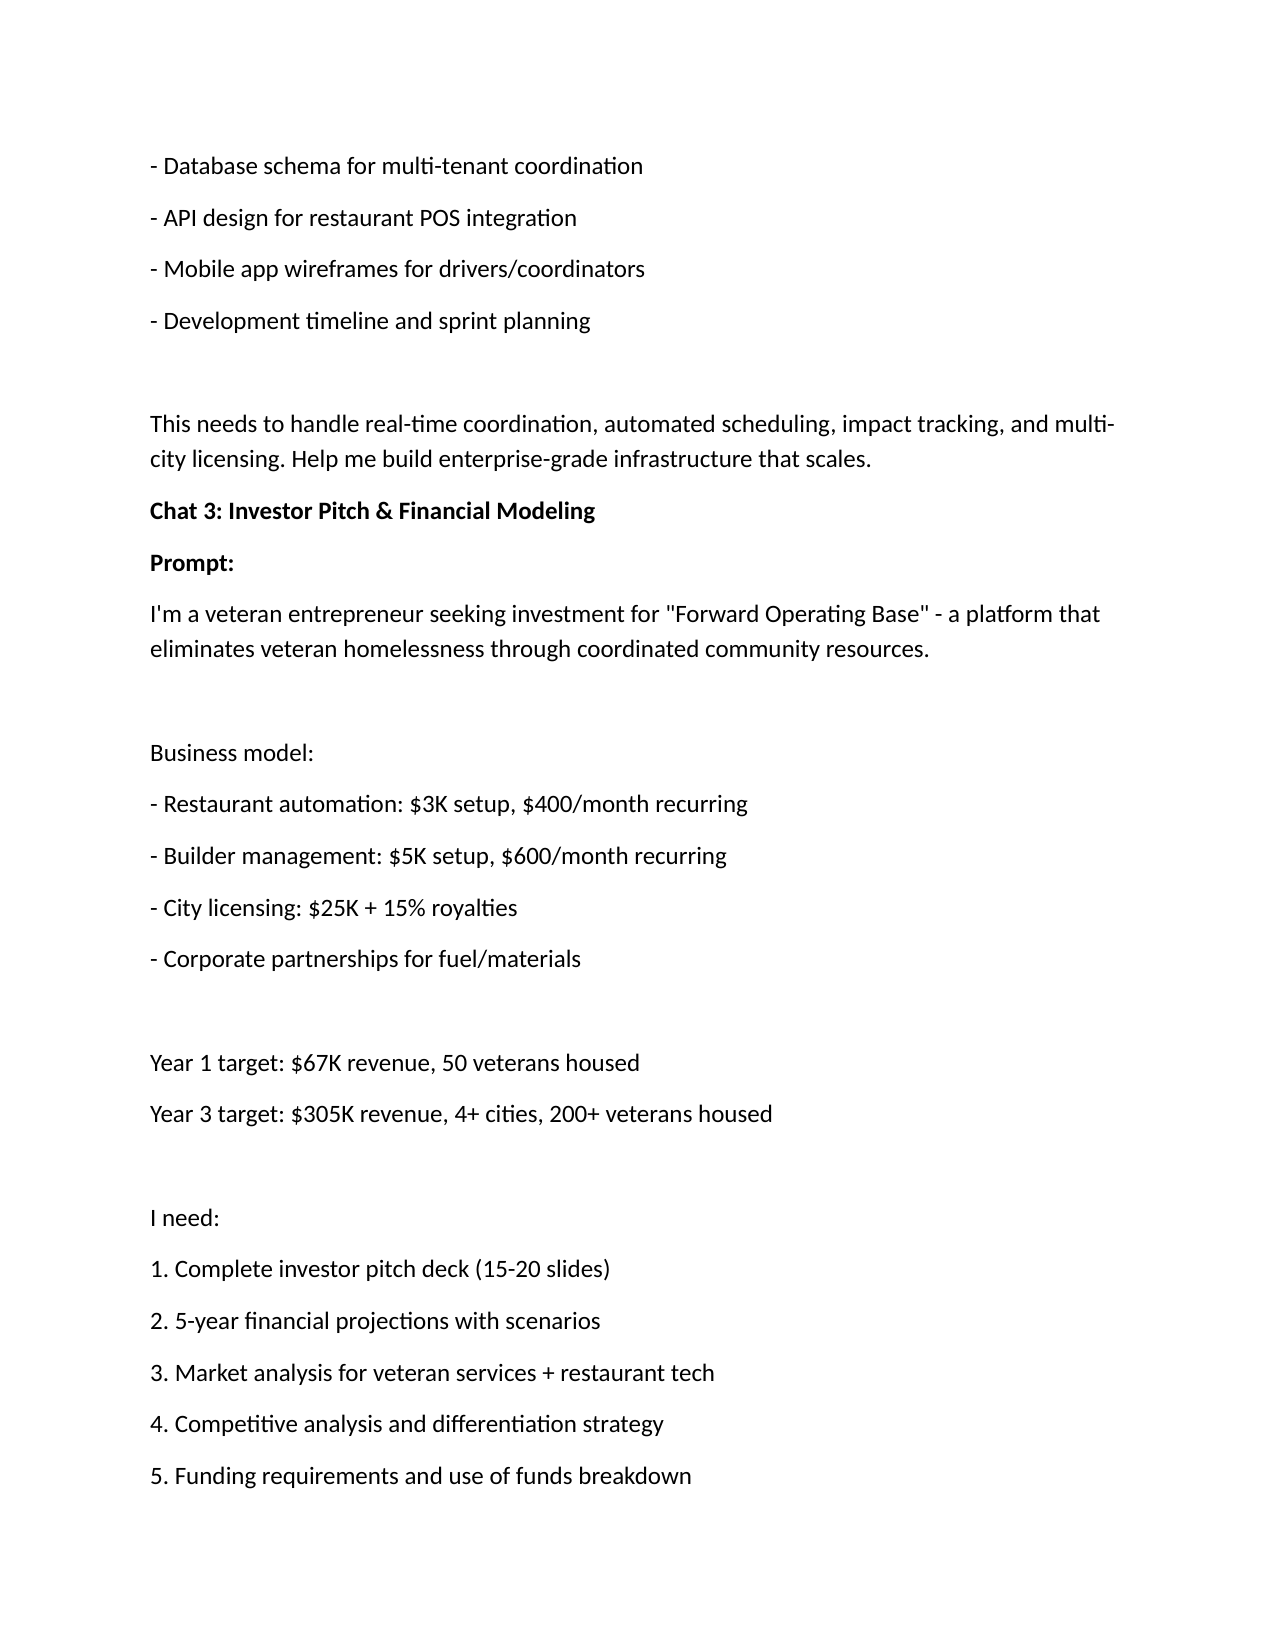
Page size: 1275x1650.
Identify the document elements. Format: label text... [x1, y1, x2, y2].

text 3. Market analysis for veteran services + restaurant tech [150, 1357, 1125, 1387]
text I'm a veteran entrepreneur seeking investment for "Forward Operating Base" - a platform that eliminates veteran homelessness through coordinated community resources. [150, 598, 1125, 664]
text Chat 3: Investor Pitch & Financial Modeling [150, 495, 1125, 526]
text - API design for restaurant POS integration [150, 202, 1125, 232]
text 4. Competitive analysis and differentiation strategy [150, 1408, 1125, 1439]
text - Mobile app wireframes for drivers/coordinators [150, 253, 1125, 284]
text Business model: [150, 737, 1125, 767]
text - Development timeline and sprint planning [150, 305, 1125, 336]
text 2. 5-year financial projections with scenarios [150, 1305, 1125, 1336]
text - Builder management: $5K setup, $600/month recurring [150, 840, 1125, 871]
text I need: [150, 1202, 1125, 1232]
text Year 1 target: $67K revenue, 50 veterans housed [150, 1047, 1125, 1077]
text This needs to handle real-time coordination, automated scheduling, impact tracking, and multi-city licensing. Help me build enterprise-grade infrastructure that scales. [150, 408, 1125, 474]
text - Corporate partnerships for fuel/materials [150, 943, 1125, 974]
text - Database schema for multi-tenant coordination [150, 150, 1125, 181]
text Prompt: [150, 547, 1125, 577]
text - Restaurant automation: $3K setup, $400/month recurring [150, 788, 1125, 819]
text Year 3 target: $305K revenue, 4+ cities, 200+ veterans housed [150, 1098, 1125, 1129]
text - City licensing: $25K + 15% royalties [150, 892, 1125, 922]
text 1. Complete investor pitch deck (15-20 slides) [150, 1253, 1125, 1284]
text 5. Funding requirements and use of funds breakdown [150, 1460, 1125, 1491]
